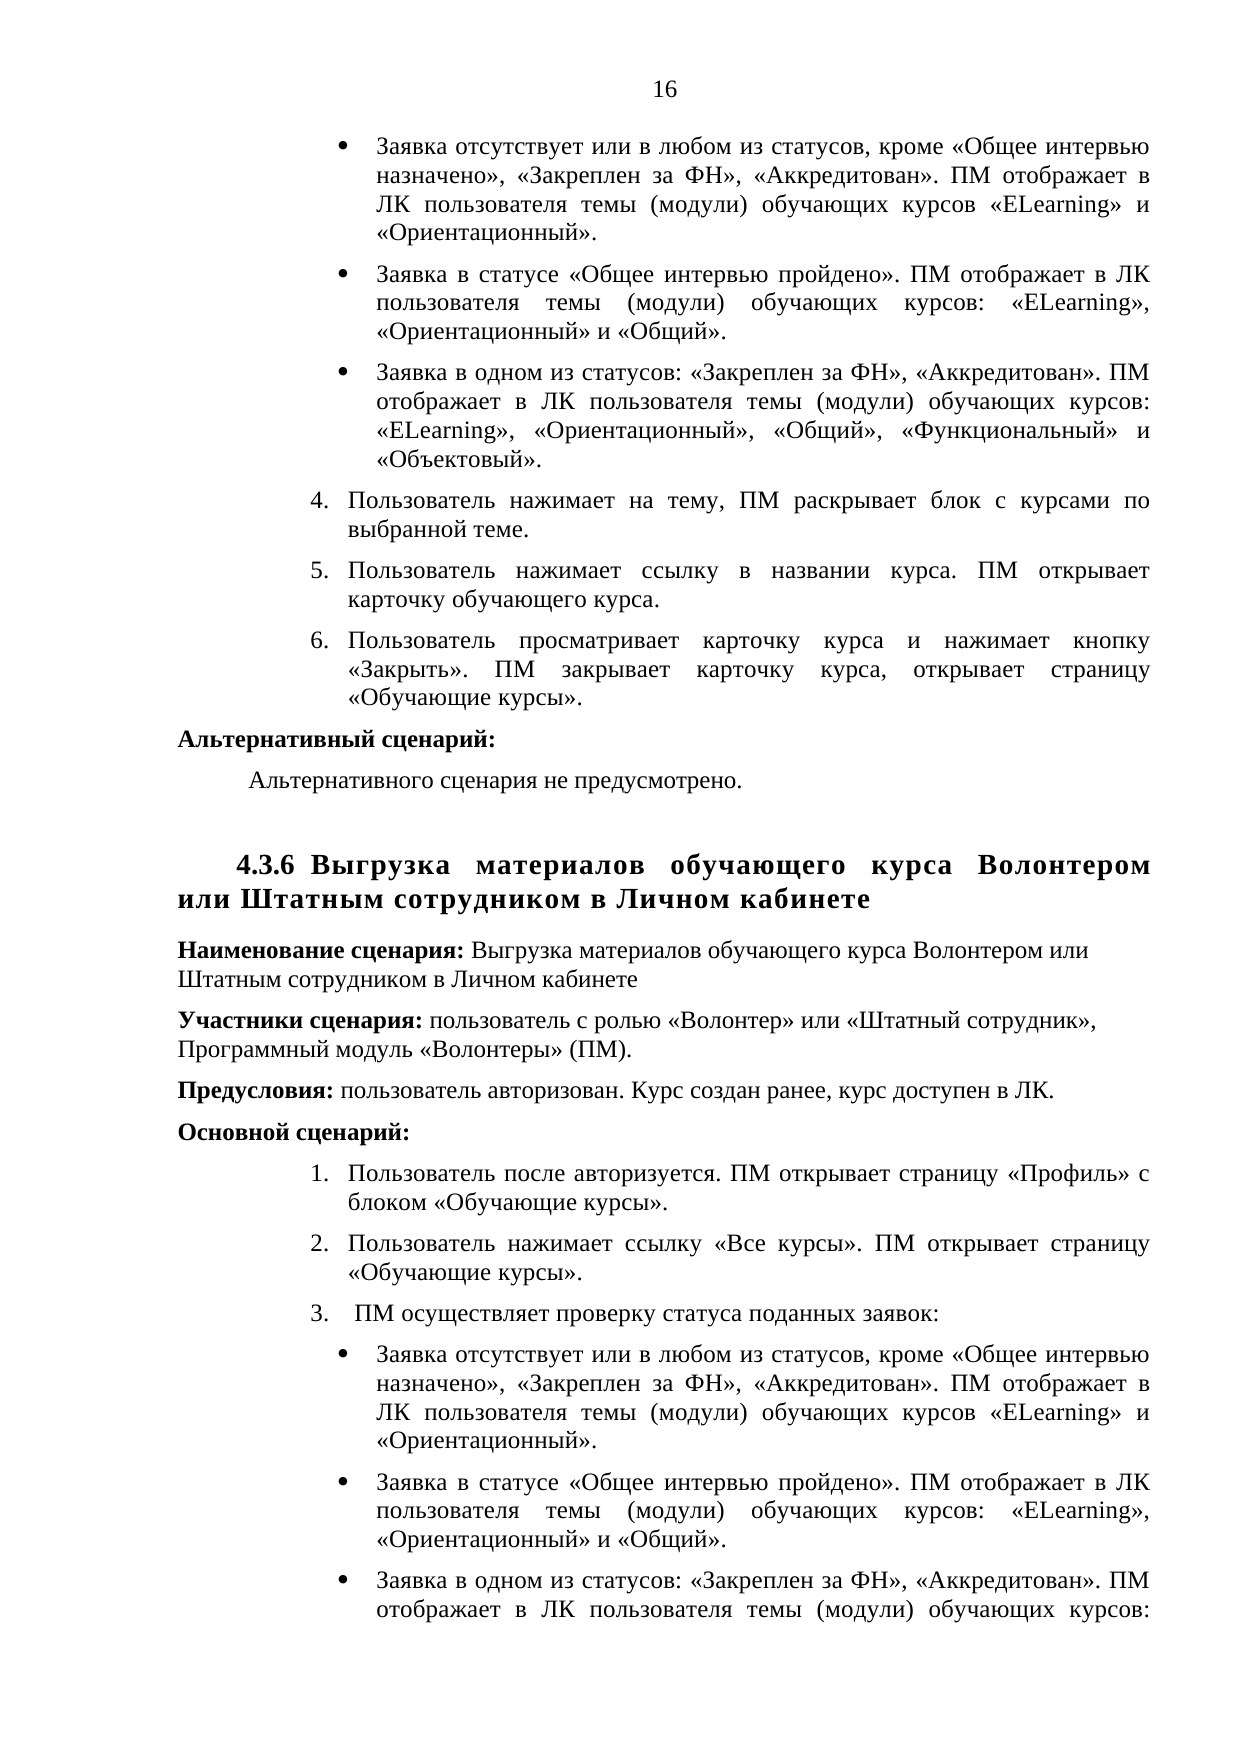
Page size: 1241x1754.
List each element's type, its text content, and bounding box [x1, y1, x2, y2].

text Пользователь нажимает ссылку «Все курсы». ПМ открывает страницу «Обучающие курсы». [310, 1228, 1152, 1285]
text Альтернативного сценария не предусмотрено. [177, 765, 1152, 794]
text ПМ осуществляет проверку статуса поданных заявок: [310, 1298, 1152, 1327]
text Заявка в статусе «Общее интервью пройдено». ПМ отображает в ЛК пользователя темы (модули) обучающих курсов: «ELearning», «Ориентационный» и «Общий». [339, 1467, 1152, 1553]
text Пользователь нажимает на тему, ПМ раскрывает блок с курсами по выбранной теме. [310, 485, 1152, 542]
text Альтернативный сценарий: [177, 724, 1152, 752]
text Предусловия: пользователь авторизован. Курс создан ранее, курс доступен в ЛК. [177, 1075, 1152, 1104]
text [339, 1565, 1152, 1623]
text Пользователь просматривает карточку курса и нажимает кнопку «Закрыть». ПМ закрывает карточку курса, открывает страницу «Обучающие курсы». [310, 625, 1152, 711]
text Основной сценарий: [177, 1117, 1152, 1145]
text Участники сценария: пользователь с ролью «Волонтер» или «Штатный сотрудник», Программный модуль «Волонтеры» (ПМ). [177, 1005, 1152, 1063]
text Наименование сценария: Выгрузка материалов обучающего курса Волонтером или Штатным сотрудником в Личном кабинете [177, 935, 1152, 993]
list Пользователь после авторизуется. ПМ открывает страницу «Профиль» с блоком «Обучающие курсы». [310, 1158, 1152, 1215]
text Заявка в статусе «Общее интервью пройдено». ПМ отображает в ЛК пользователя темы (модули) обучающих курсов: «ELearning», «Ориентационный» и «Общий». [339, 259, 1152, 345]
text Заявка отсутствует или в любом из статусов, кроме «Общее интервью назначено», «Закреплен за ФН», «Аккредитован». ПМ отображает в ЛК пользователя темы (модули) обучающих курсов «ELearning» и «Ориентационный». [339, 131, 1152, 246]
text Пользователь нажимает ссылку в названии курса. ПМ открывает карточку обучающего курса. [310, 555, 1152, 612]
text Заявка отсутствует или в любом из статусов, кроме «Общее интервью назначено», «Закреплен за ФН», «Аккредитован». ПМ отображает в ЛК пользователя темы (модули) обучающих курсов «ELearning» и «Ориентационный». [339, 1339, 1152, 1454]
text Выгрузка материалов обучающего курса Волонтером или Штатным сотрудником в Личном кабинете [177, 847, 1152, 914]
